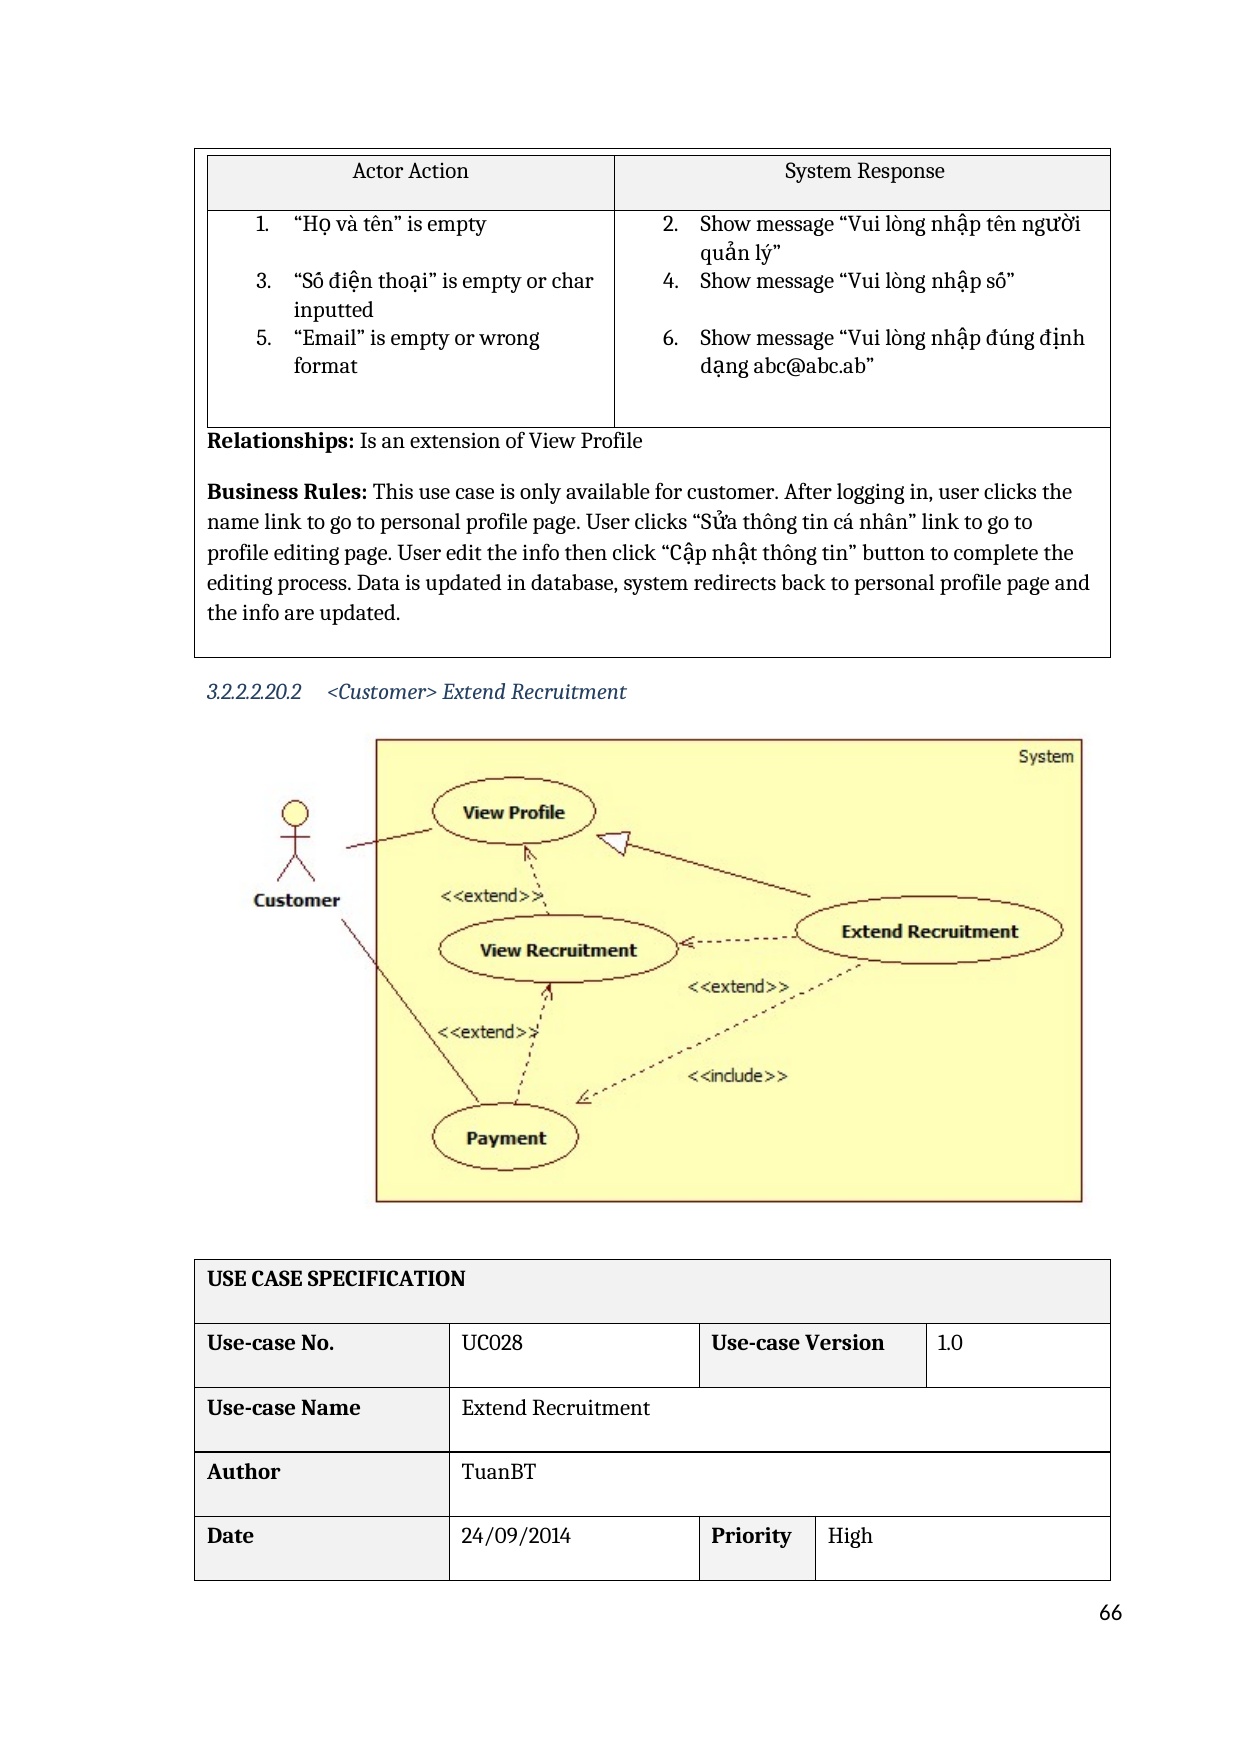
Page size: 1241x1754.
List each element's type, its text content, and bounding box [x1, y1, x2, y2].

table_cell TuanBT [450, 1453, 1110, 1516]
picture [215, 708, 1114, 1234]
table_cell Use-case Version [700, 1324, 926, 1387]
table_cell 24/09/2014 [450, 1517, 699, 1580]
table_cell High [816, 1517, 1110, 1580]
table_cell Author [195, 1453, 449, 1516]
table_cell Use-case No. [195, 1324, 449, 1387]
table_cell Date [195, 1517, 449, 1580]
table_header USE CASE SPECIFICATION [195, 1260, 1110, 1323]
subtitle <Customer> Extend Recruitment [207, 679, 1122, 705]
table_cell UC028 [450, 1324, 699, 1387]
table_cell Extend Recruitment [450, 1388, 1110, 1451]
table_cell 1.0 [927, 1324, 1110, 1387]
table_cell Priority [700, 1517, 815, 1580]
table_cell Use-case Name [195, 1388, 449, 1451]
